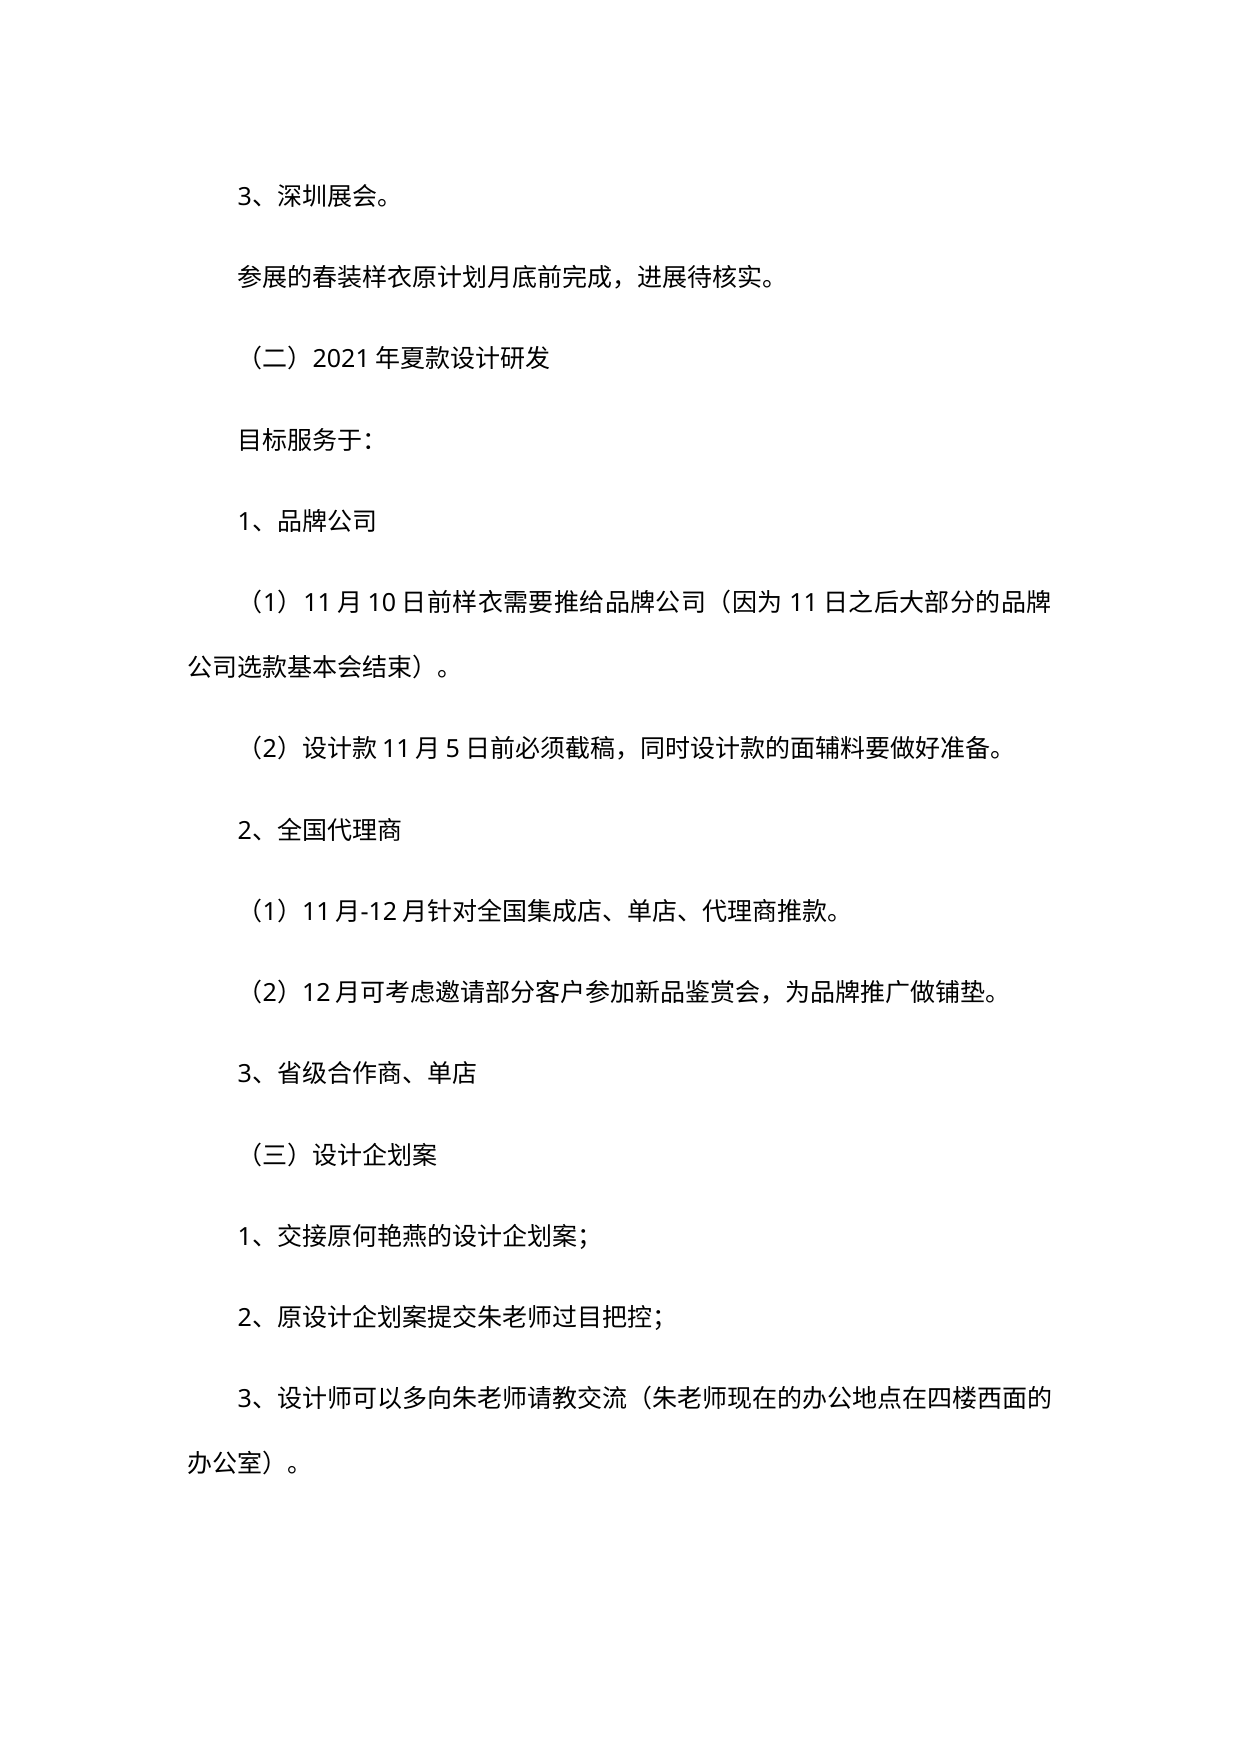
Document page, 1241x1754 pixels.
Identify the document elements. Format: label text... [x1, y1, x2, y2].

text 1、交接原何艳燕的设计企划案； [187, 1202, 1053, 1267]
text 2、原设计企划案提交朱老师过目把控； [187, 1283, 1053, 1348]
text （1）11月-12月针对全国集成店、单店、代理商推款。 [187, 877, 1053, 942]
text 目标服务于： [187, 406, 1053, 471]
text （1）11月10日前样衣需要推给品牌公司（因为11日之后大部分的品牌公司选款基本会结束）。 [187, 568, 1053, 698]
text （三）设计企划案 [187, 1121, 1053, 1186]
text 2、全国代理商 [187, 796, 1053, 861]
text 3、设计师可以多向朱老师请教交流（朱老师现在的办公地点在四楼西面的办公室）。 [187, 1364, 1053, 1494]
text （2）设计款11月5日前必须截稿，同时设计款的面辅料要做好准备。 [187, 714, 1053, 779]
text （2）12月可考虑邀请部分客户参加新品鉴赏会，为品牌推广做铺垫。 [187, 958, 1053, 1023]
text 1、品牌公司 [187, 487, 1053, 552]
text （二）2021年夏款设计研发 [187, 324, 1053, 389]
text 参展的春装样衣原计划月底前完成，进展待核实。 [187, 243, 1053, 308]
text 3、深圳展会。 [187, 162, 1053, 227]
text 3、省级合作商、单店 [187, 1039, 1053, 1104]
